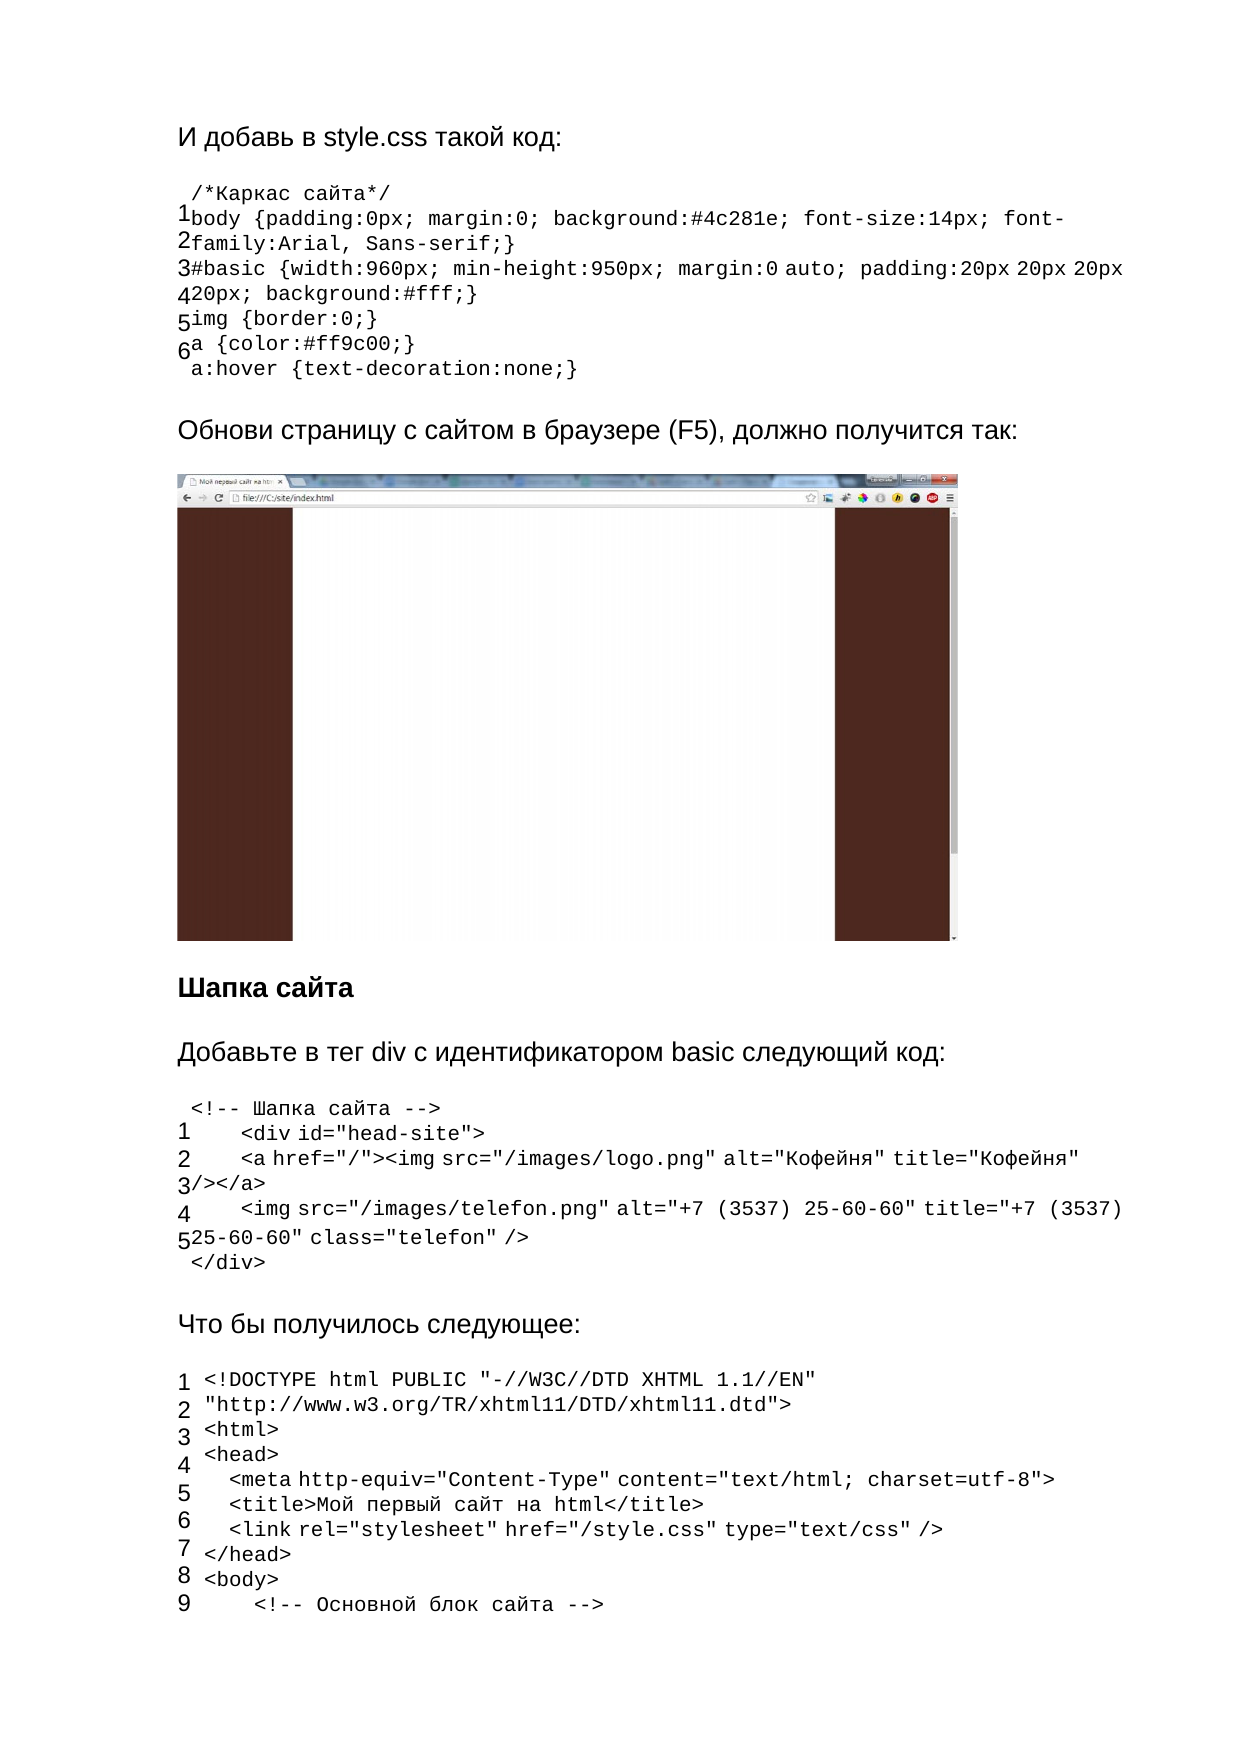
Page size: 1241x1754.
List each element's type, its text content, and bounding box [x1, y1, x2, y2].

table_header <!-- Шапка сайта --> <div id="head-site"> <a href="/"><img src="/images/logo.png" alt="Кофейня" title="Кофейня" /></a> <img src="/images/telefon.png" alt="+7 (3537) 25-60-60" title="+7 (3537) 25-60-60" class="telefon" /> </div> [191, 1097, 1152, 1275]
table_header 1 2 3 4 5 6 [177, 182, 191, 382]
table_header 1 2 3 4 5 [177, 1097, 191, 1275]
text И добавь в style.css такой код: [177, 118, 1152, 152]
text Обнови страницу с сайтом в браузере (F5), должно получится так: [177, 411, 1152, 445]
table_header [177, 1368, 204, 1618]
text Шапка сайта [177, 969, 1152, 1004]
table_header /*Каркас сайта*/ body {padding:0px; margin:0; background:#4c281e; font-size:14px; font-family:Arial, Sans-serif;} #basic {width:960px; min-height:950px; margin:0 auto; padding:20px 20px 20px 20px; background:#fff;} img {border:0;} a {color:#ff9c00;} a:hover {text-decoration:none;} [191, 182, 1152, 382]
text Добавьте в тег div с идентификатором basic следующий код: [177, 1033, 1152, 1067]
picture [177, 474, 958, 941]
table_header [204, 1368, 1152, 1618]
text Что бы получилось следующее: [177, 1304, 1152, 1339]
